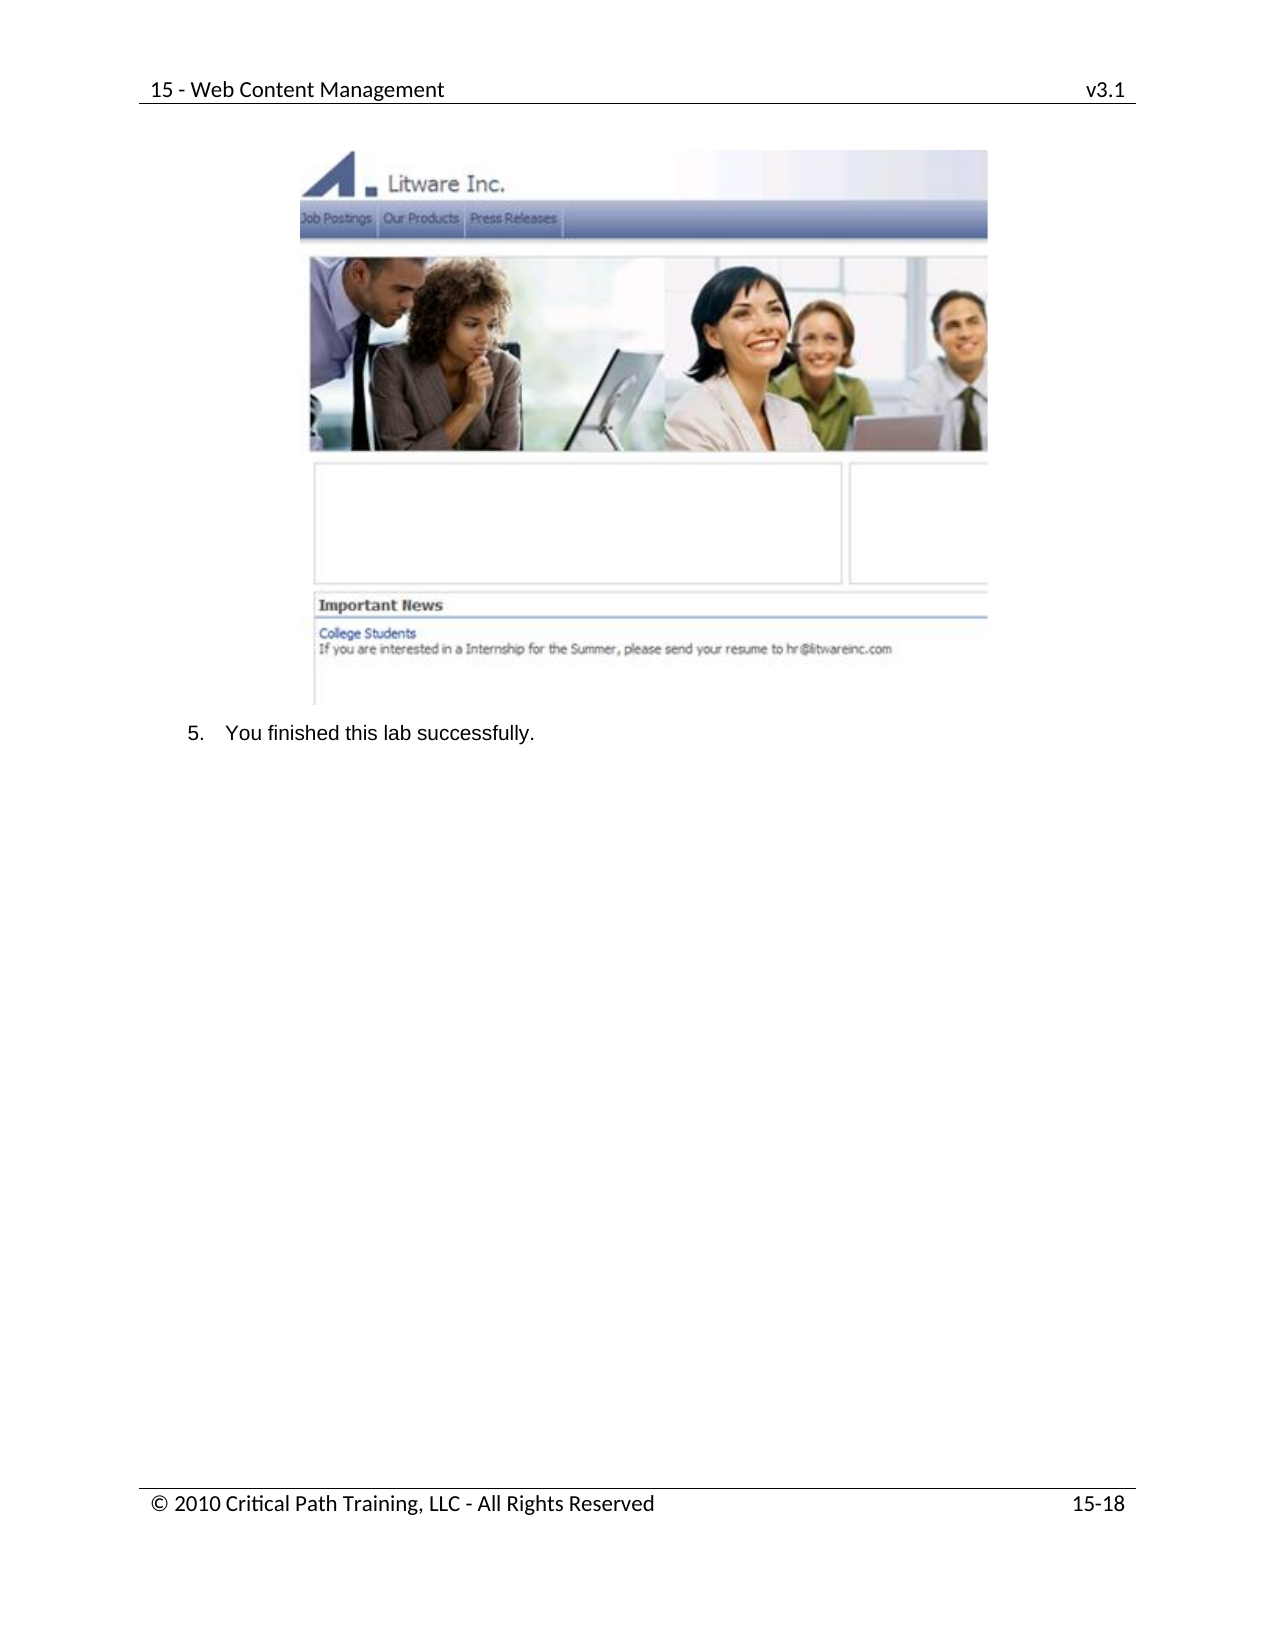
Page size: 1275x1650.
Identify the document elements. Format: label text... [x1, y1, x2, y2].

picture [300, 150, 988, 705]
list You finished this lab successfully. [187, 721, 1125, 745]
